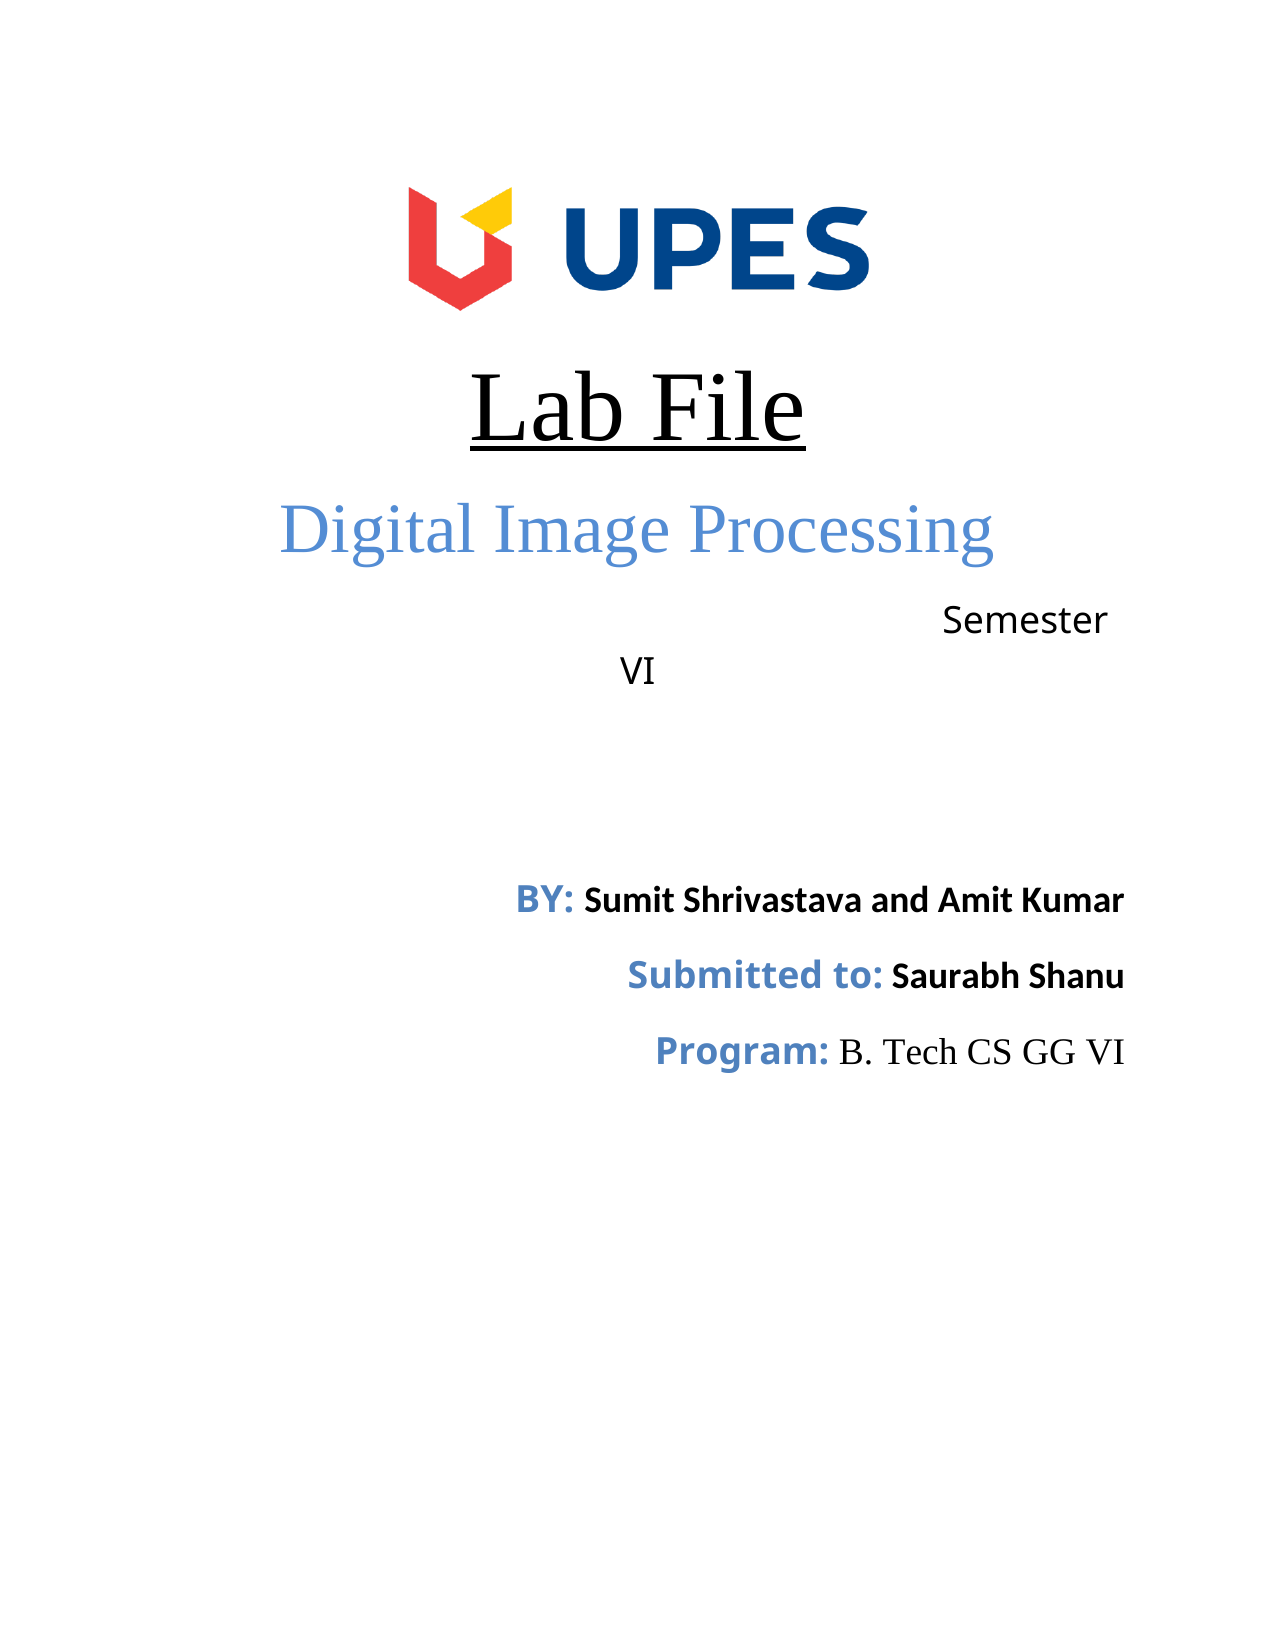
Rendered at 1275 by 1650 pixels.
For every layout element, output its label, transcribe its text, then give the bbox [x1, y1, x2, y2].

text Program: B. Tech CS GG VI [150, 1024, 1125, 1075]
text Submitted to: Saurabh Shanu [150, 948, 1125, 999]
text Digital Image Processing [150, 486, 1125, 568]
picture [385, 175, 890, 322]
text Lab File [150, 346, 1125, 461]
text Semester VI [150, 593, 1125, 695]
text BY: Sumit Shrivastava and Amit Kumar [150, 872, 1125, 923]
